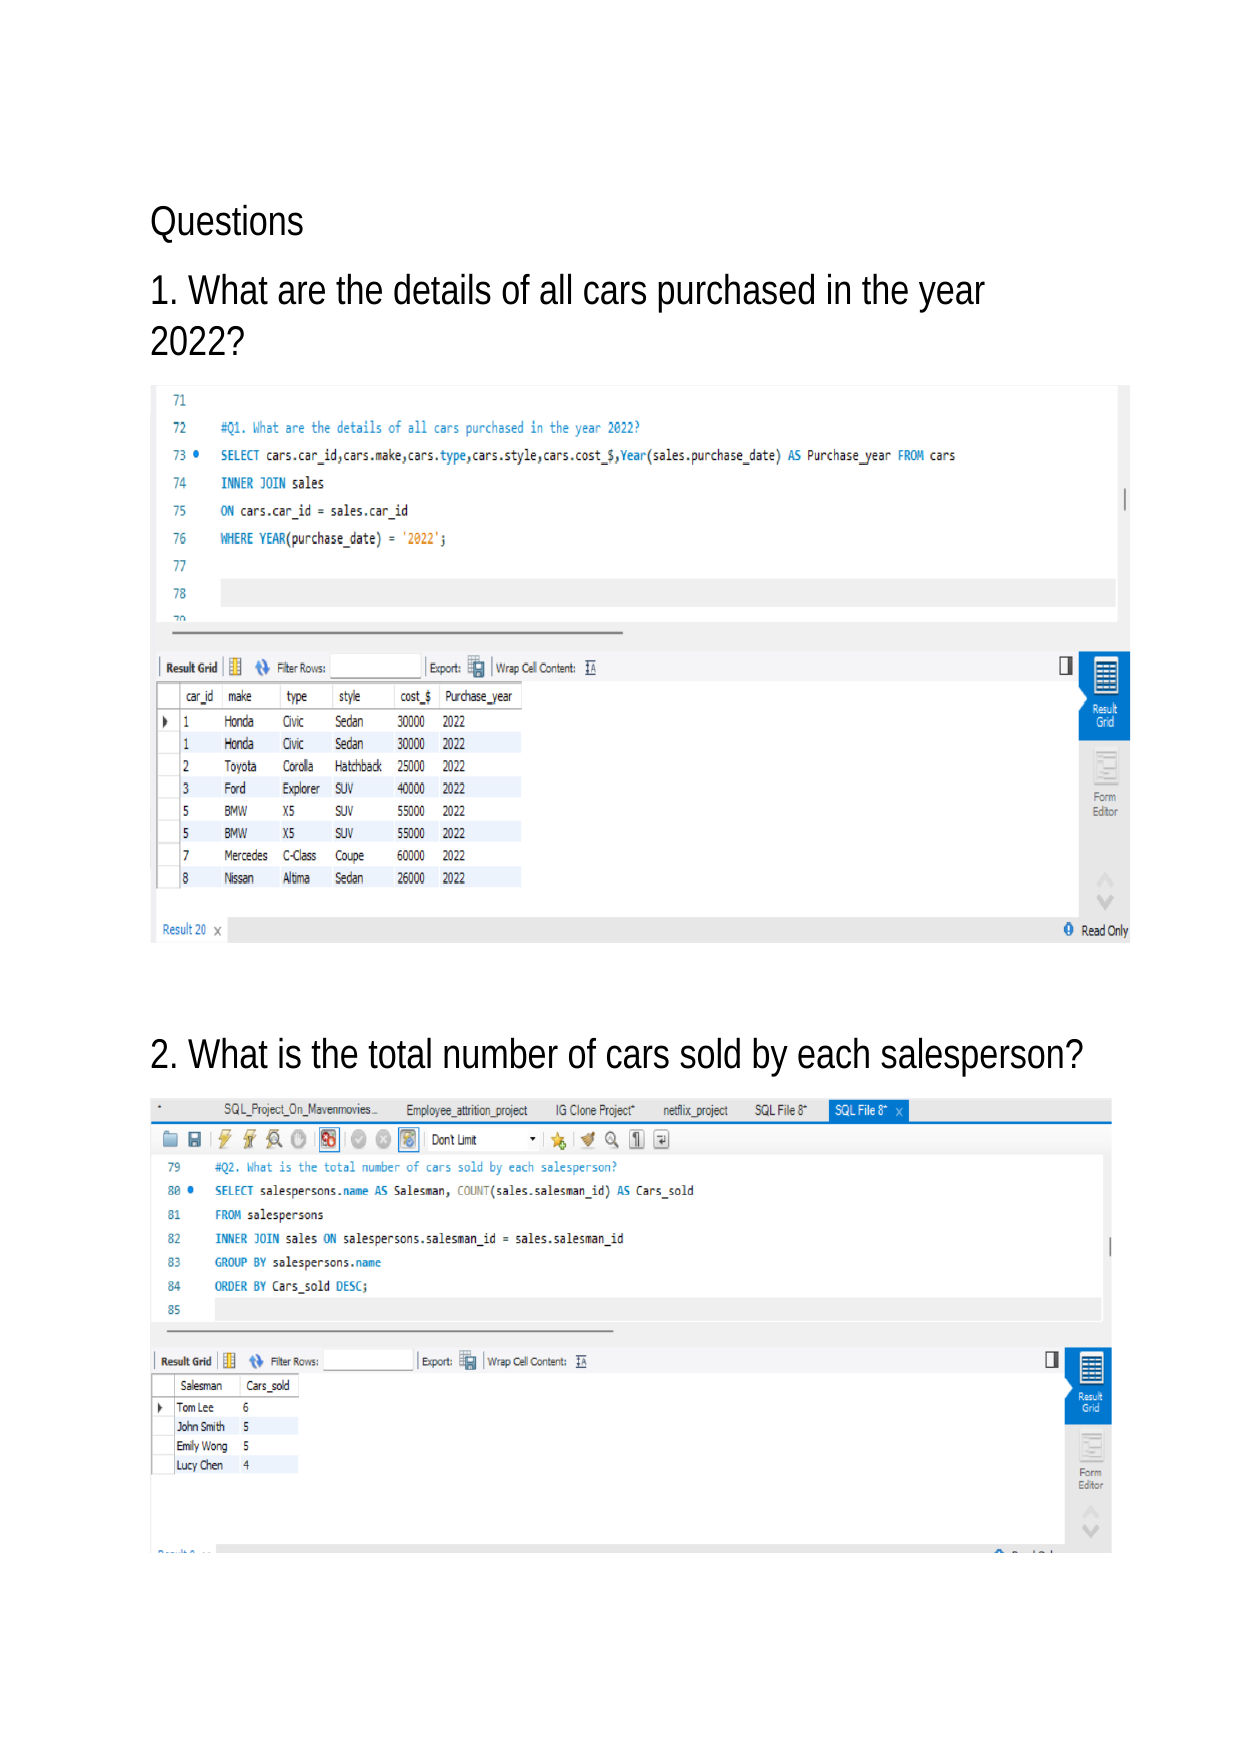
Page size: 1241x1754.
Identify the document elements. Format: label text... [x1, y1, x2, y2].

picture [150, 385, 1130, 943]
picture [150, 1098, 1112, 1553]
text 1. What are the details of all cars purchased in the year 2022? [150, 265, 1090, 364]
text 2. What is the total number of cars sold by each salesperson? [150, 1030, 1090, 1078]
text Questions [150, 197, 1090, 245]
